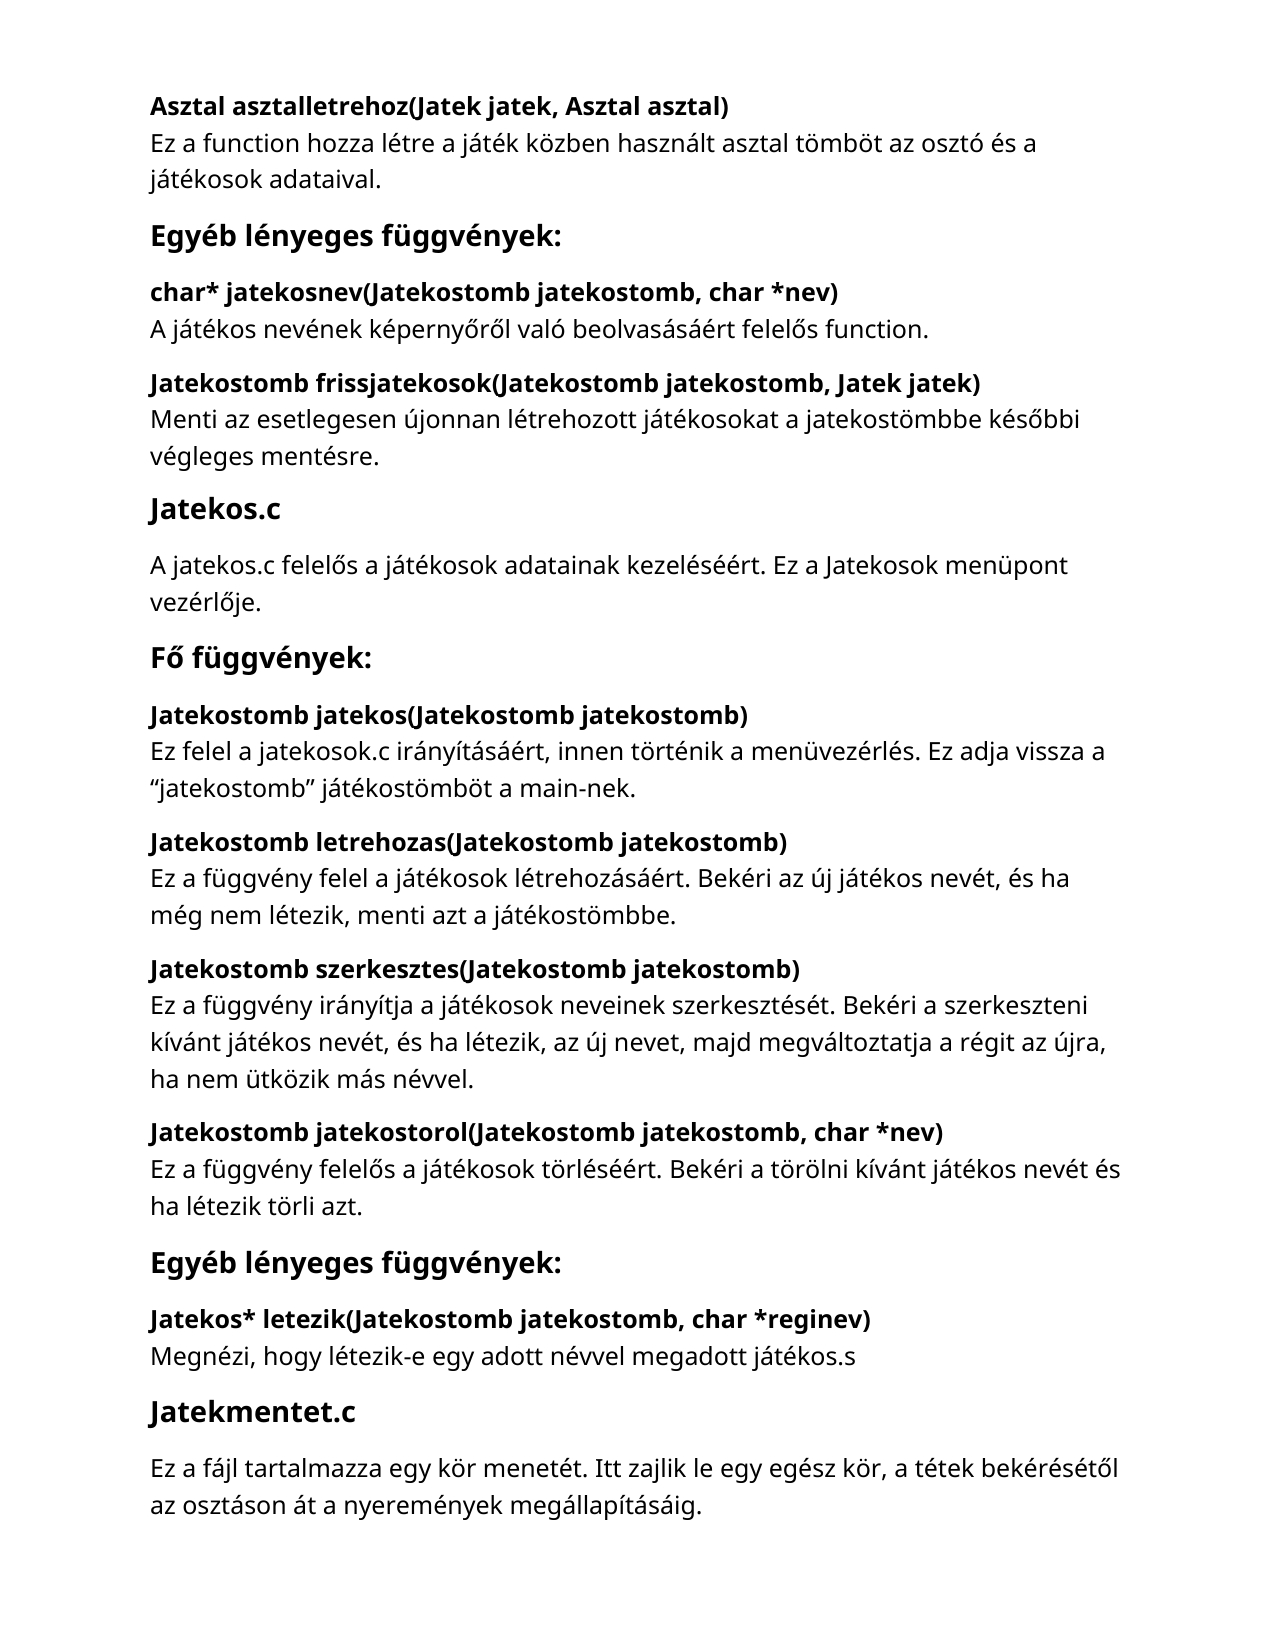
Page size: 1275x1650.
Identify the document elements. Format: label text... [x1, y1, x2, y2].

text A jatekos.c felelős a játékosok adatainak kezeléséért. Ez a Jatekosok menüpont vezérlője. [150, 548, 1125, 618]
text Fő függvények: [150, 638, 1125, 677]
text Megnézi, hogy létezik-e egy adott névvel megadott játékos.s [150, 1338, 1125, 1372]
text Egyéb lényeges függvények: [150, 1242, 1125, 1282]
text Jatekos* letezik(Jatekostomb jatekostomb, char *reginev) [150, 1301, 1125, 1336]
text A játékos nevének képernyőről való beolvasásáért felelős function. [150, 312, 1125, 346]
text Jatekmentet.c [150, 1392, 1125, 1431]
text Jatekostomb letrehozas(Jatekostomb jatekostomb) [150, 824, 1125, 858]
text Ez a function hozza létre a játék közben használt asztal tömböt az osztó és a játékosok adataival. [150, 125, 1125, 196]
text Jatekos.c [150, 488, 1125, 528]
text Asztal asztalletrehoz(Jatek jatek, Asztal asztal) [150, 89, 1125, 123]
text Ez felel a jatekosok.c irányításáért, innen történik a menüvezérlés. Ez adja vissza a “jatekostomb” játékostömböt a main-nek. [150, 734, 1125, 805]
text char* jatekosnev(Jatekostomb jatekostomb, char *nev) [150, 275, 1125, 309]
text Jatekostomb frissjatekosok(Jatekostomb jatekostomb, Jatek jatek) [150, 365, 1125, 399]
text Ez a függvény irányítja a játékosok neveinek szerkesztését. Bekéri a szerkeszteni kívánt játékos nevét, és ha létezik, az új nevet, majd megváltoztatja a régit az újra, ha nem ütközik más névvel. [150, 988, 1125, 1096]
text Egyéb lényeges függvények: [150, 216, 1125, 255]
text Ez a fájl tartalmazza egy kör menetét. Itt zajlik le egy egész kör, a tétek bekérésétől az osztáson át a nyeremények megállapításáig. [150, 1451, 1125, 1522]
text Jatekostomb szerkesztes(Jatekostomb jatekostomb) [150, 951, 1125, 985]
text Ez a függvény felelős a játékosok törléséért. Bekéri a törölni kívánt játékos nevét és ha létezik törli azt. [150, 1152, 1125, 1223]
text Jatekostomb jatekostorol(Jatekostomb jatekostomb, char *nev) [150, 1115, 1125, 1149]
text Jatekostomb jatekos(Jatekostomb jatekostomb) [150, 697, 1125, 731]
text Ez a függvény felel a játékosok létrehozásáért. Bekéri az új játékos nevét, és ha még nem létezik, menti azt a játékostömbbe. [150, 861, 1125, 932]
text Menti az esetlegesen újonnan létrehozott játékosokat a jatekostömbbe későbbi végleges mentésre. [150, 402, 1125, 473]
